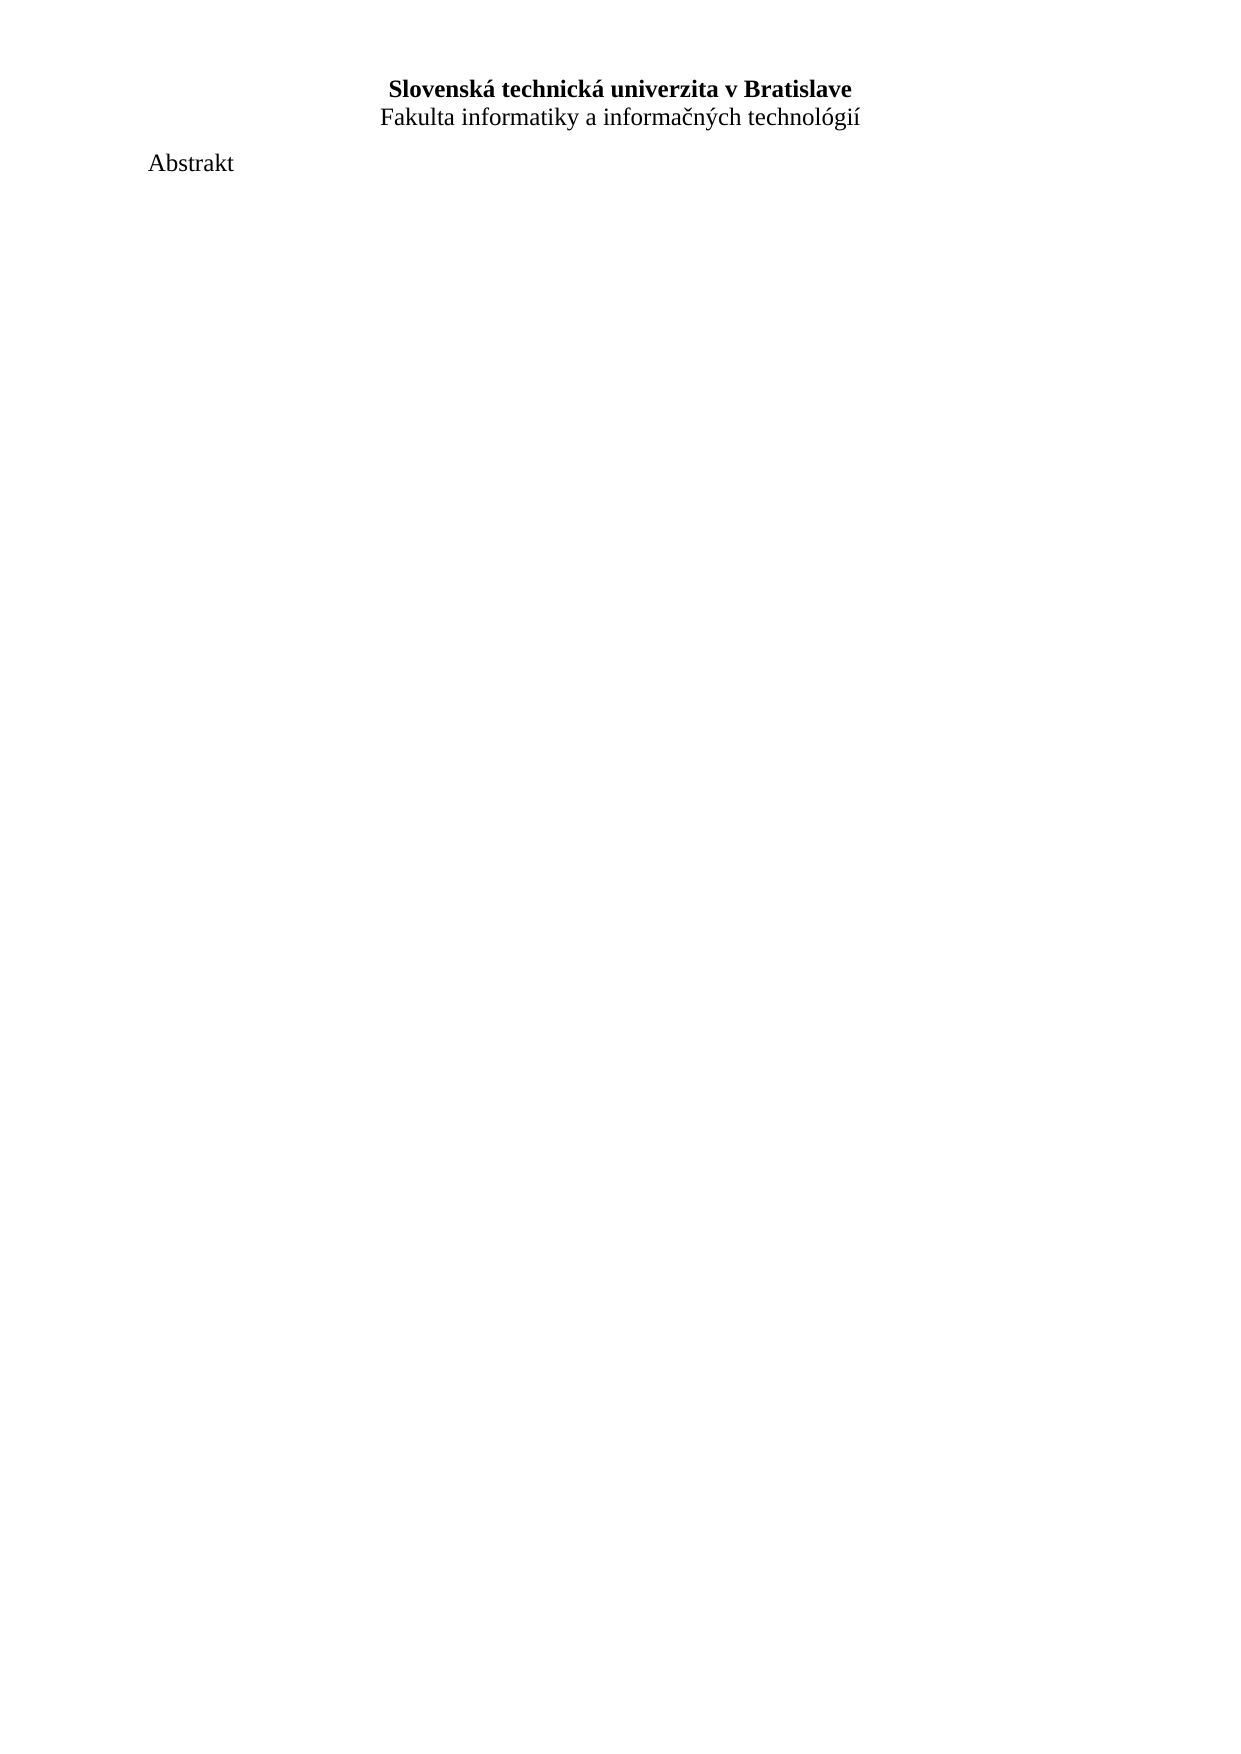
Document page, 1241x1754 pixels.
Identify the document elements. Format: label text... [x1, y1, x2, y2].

text Abstrakt [148, 148, 1093, 176]
